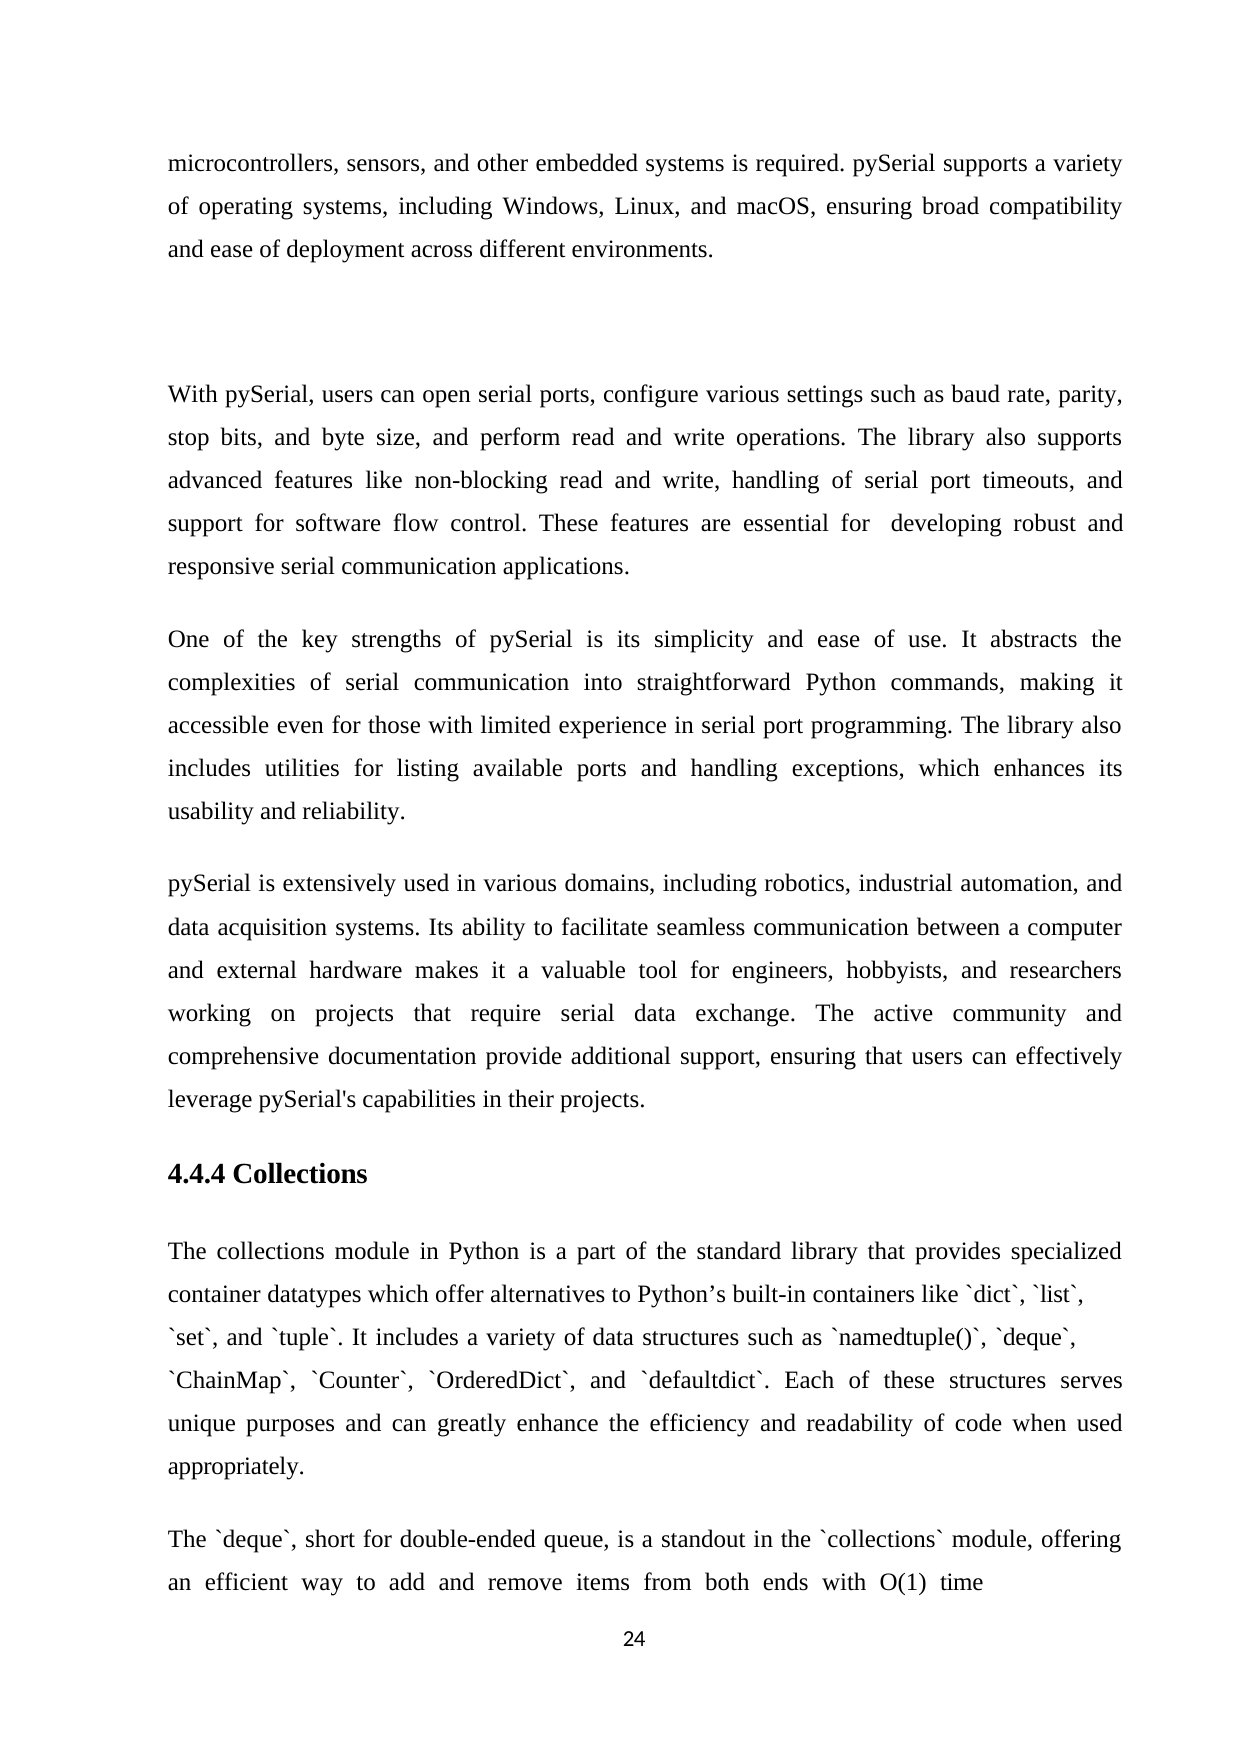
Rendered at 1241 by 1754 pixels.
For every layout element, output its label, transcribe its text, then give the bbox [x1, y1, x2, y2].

text With pySerial, users can open serial ports, configure various settings such as baud rate, parity, stop bits, and byte size, and perform read and write operations. The library also supports advanced features like non-blocking read and write, handling of serial port timeouts, and support for software flow control. These features are essential for developing robust and responsive serial communication applications. [168, 379, 1123, 580]
text The collections module in Python is a part of the standard library that provides specialized container datatypes which offer alternatives to Python’s built-in containers like `dict`, `list`, [168, 1236, 1123, 1308]
text `set`, and `tuple`. It includes a variety of data structures such as `namedtuple()`, `deque`, [168, 1322, 1123, 1351]
text pySerial is extensively used in various domains, including robotics, industrial automation, and data acquisition systems. Its ability to facilitate seamless communication between a computer and external hardware makes it a valuable tool for engineers, hobbyists, and researchers working on projects that require serial data exchange. The active community and comprehensive documentation provide additional support, ensuring that users can effectively leverage pySerial's capabilities in their projects. [168, 868, 1123, 1113]
text One of the key strengths of pySerial is its simplicity and ease of use. It abstracts the complexities of serial communication into straightforward Python commands, making it accessible even for those with limited experience in serial port programming. The library also includes utilities for listing available ports and handling exceptions, which enhances its usability and reliability. [168, 624, 1123, 825]
subtitle 4.4.4 Collections [168, 1156, 1123, 1190]
text microcontrollers, sensors, and other embedded systems is required. pySerial supports a variety of operating systems, including Windows, Linux, and macOS, ensuring broad compatibility and ease of deployment across different environments. [168, 148, 1123, 263]
text The `deque`, short for double-ended queue, is a standout in the `collections` module, offering an efficient way to add and remove items from both ends with O(1) time [168, 1524, 1123, 1596]
text `ChainMap`, `Counter`, `OrderedDict`, and `defaultdict`. Each of these structures serves unique purposes and can greatly enhance the efficiency and readability of code when used appropriately. [168, 1365, 1123, 1480]
